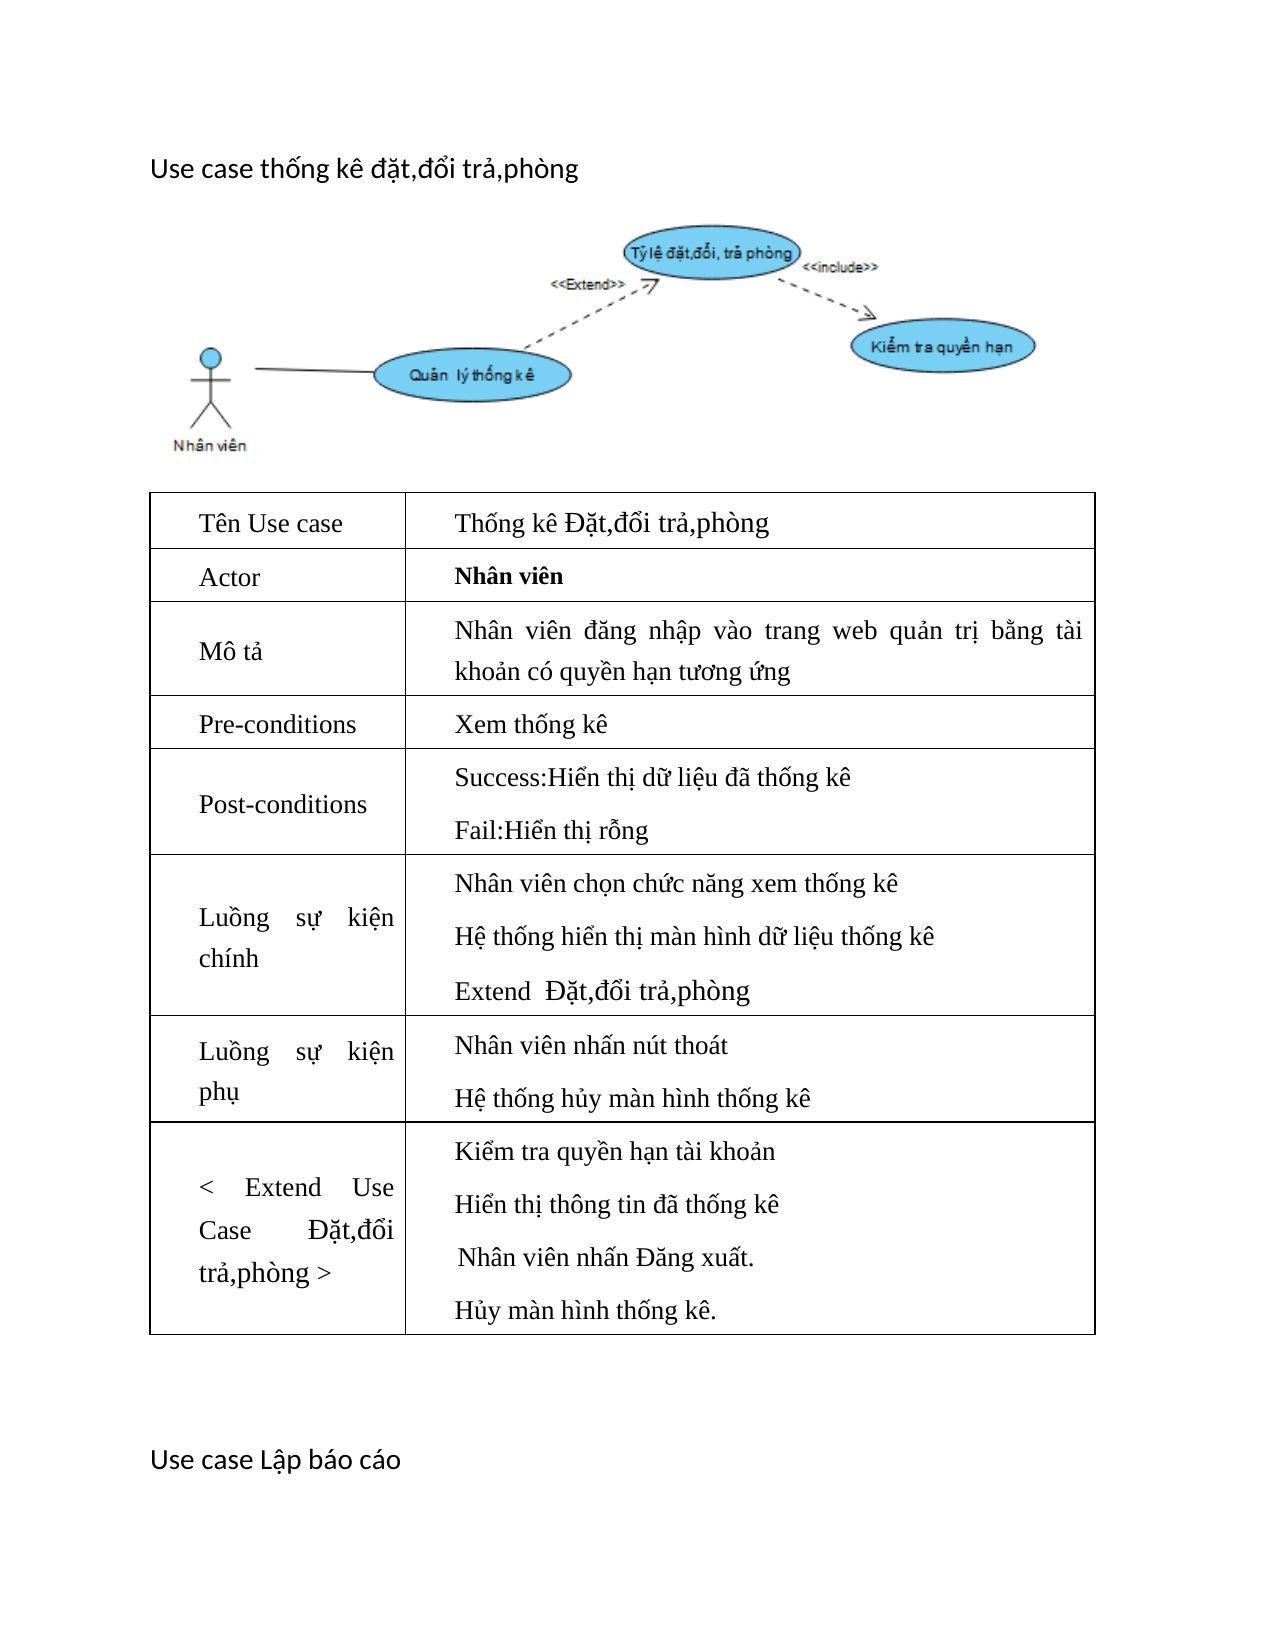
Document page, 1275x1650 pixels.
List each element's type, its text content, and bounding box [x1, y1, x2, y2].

table_cell Pre-conditions [151, 696, 405, 748]
table_header Tên Use case [151, 493, 405, 548]
table_cell Post-conditions [151, 749, 405, 854]
table_cell Xem thống kê [406, 696, 1094, 748]
table_cell Nhân viên nhấn nút thoát Hệ thống hủy màn hình thống kê [406, 1016, 1094, 1121]
table_cell < Extend Use Case Đặt,đổi trả,phòng > [151, 1123, 405, 1333]
table_cell Kiểm tra quyền hạn tài khoản Hiển thị thông tin đã thống kê Nhân viên nhấn Đăng xuất. Hủy màn hình thống kê. [406, 1123, 1094, 1333]
table_cell Luồng sự kiện phụ [151, 1016, 405, 1121]
table_cell Luồng sự kiện chính [151, 855, 405, 1015]
text Use case Lập báo cáo [150, 1441, 1125, 1477]
table_cell Success:Hiển thị dữ liệu đã thống kê Fail:Hiển thị rỗng [406, 749, 1094, 854]
table_cell Nhân viên chọn chức năng xem thống kê Hệ thống hiển thị màn hình dữ liệu thống kê Extend Đặt,đổi trả,phòng [406, 855, 1094, 1015]
table_cell Actor [151, 549, 405, 601]
table_cell Nhân viên đăng nhập vào trang web quản trị bằng tài khoản có quyền hạn tương ứng [406, 602, 1094, 694]
table_cell Mô tả [151, 602, 405, 694]
picture [150, 185, 1087, 492]
table_cell Nhân viên [406, 549, 1094, 601]
table_header Thống kê Đặt,đổi trả,phòng [406, 493, 1094, 548]
